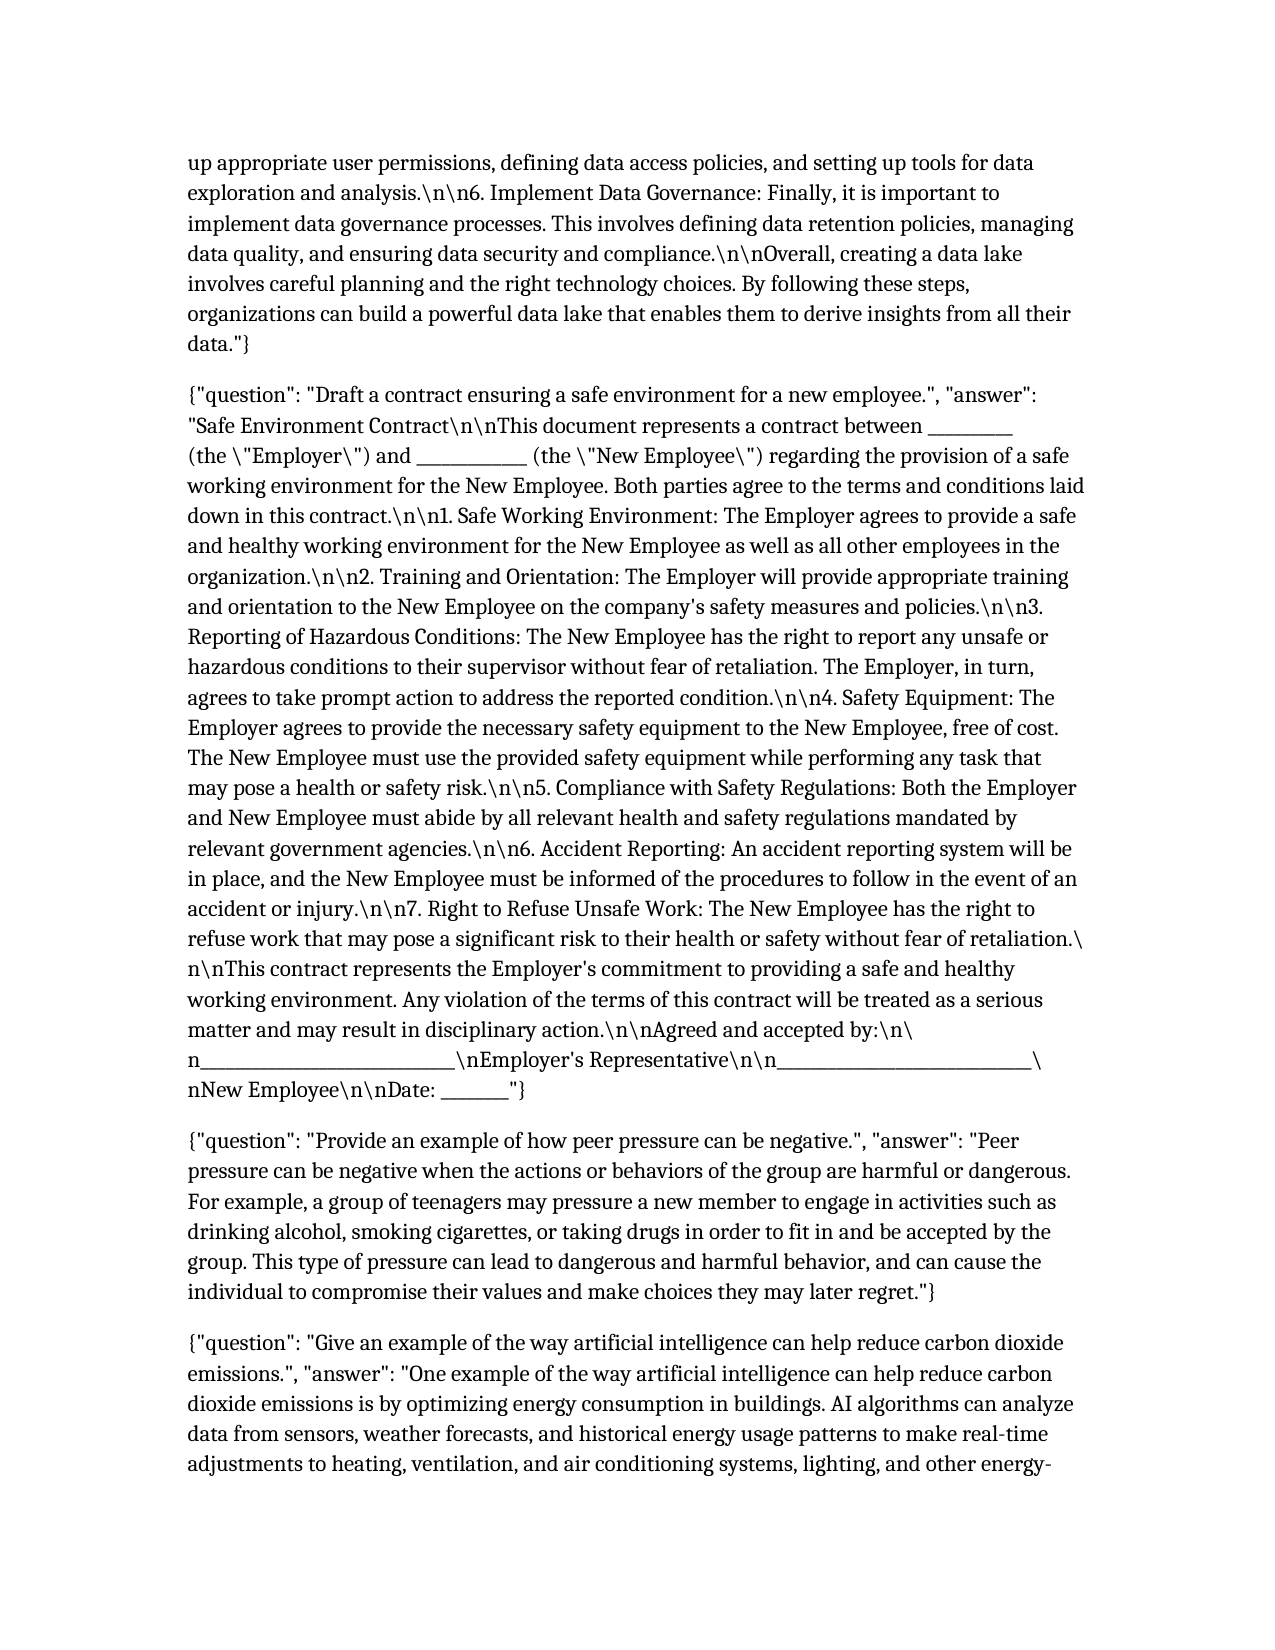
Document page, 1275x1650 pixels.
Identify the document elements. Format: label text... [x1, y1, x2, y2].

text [187, 150, 1087, 358]
text {"question": "Provide an example of how peer pressure can be negative.", "answer": "Peer pressure can be negative when the actions or behaviors of the group are harmful or dangerous. For example, a group of teenagers may pressure a new member to engage in activities such as drinking alcohol, smoking cigarettes, or taking drugs in order to fit in and be accepted by the group. This type of pressure can lead to dangerous and harmful behavior, and can cause the individual to compromise their values and make choices they may later regret."} [187, 1128, 1087, 1306]
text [187, 1330, 1087, 1477]
text {"question": "Draft a contract ensuring a safe environment for a new employee.", "answer": "Safe Environment Contract\n\nThis document represents a contract between __________ (the \"Employer\") and _____________ (the \"New Employee\") regarding the provision of a safe working environment for the New Employee. Both parties agree to the terms and conditions laid down in this contract.\n\n1. Safe Working Environment: The Employer agrees to provide a safe and healthy working environment for the New Employee as well as all other employees in the organization.\n\n2. Training and Orientation: The Employer will provide appropriate training and orientation to the New Employee on the company's safety measures and policies.\n\n3. Reporting of Hazardous Conditions: The New Employee has the right to report any unsafe or hazardous conditions to their supervisor without fear of retaliation. The Employer, in turn, agrees to take prompt action to address the reported condition.\n\n4. Safety Equipment: The Employer agrees to provide the necessary safety equipment to the New Employee, free of cost. The New Employee must use the provided safety equipment while performing any task that may pose a health or safety risk.\n\n5. Compliance with Safety Regulations: Both the Employer and New Employee must abide by all relevant health and safety regulations mandated by relevant government agencies.\n\n6. Accident Reporting: An accident reporting system will be in place, and the New Employee must be informed of the procedures to follow in the event of an accident or injury.\n\n7. Right to Refuse Unsafe Work: The New Employee has the right to refuse work that may pose a significant risk to their health or safety without fear of retaliation.\n\nThis contract represents the Employer's commitment to providing a safe and healthy working environment. Any violation of the terms of this contract will be treated as a serious matter and may result in disciplinary action.\n\nAgreed and accepted by:\n\n______________________________\nEmployer's Representative\n\n______________________________\nNew Employee\n\nDate: ________"} [187, 382, 1087, 1103]
